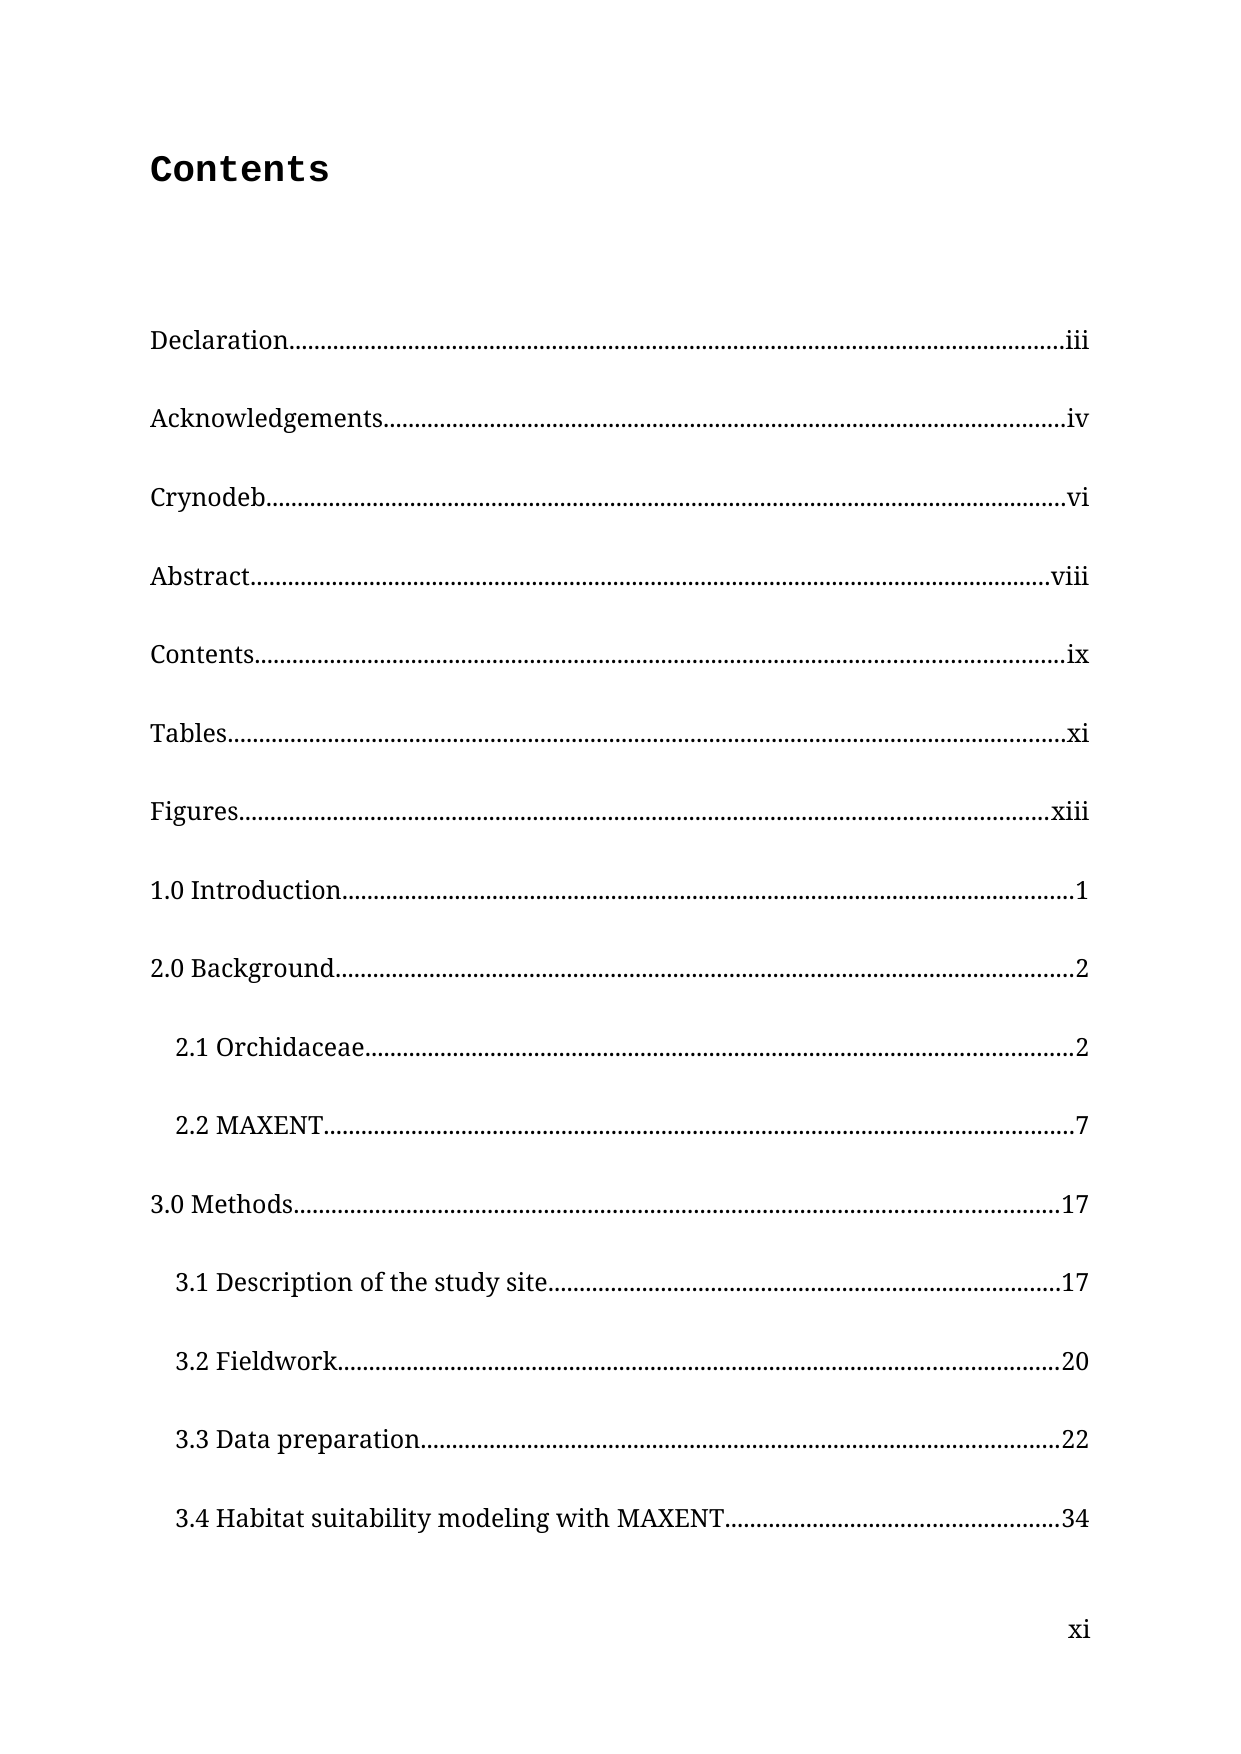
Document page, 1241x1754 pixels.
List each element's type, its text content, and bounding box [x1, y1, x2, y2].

text Contents [150, 150, 1090, 192]
